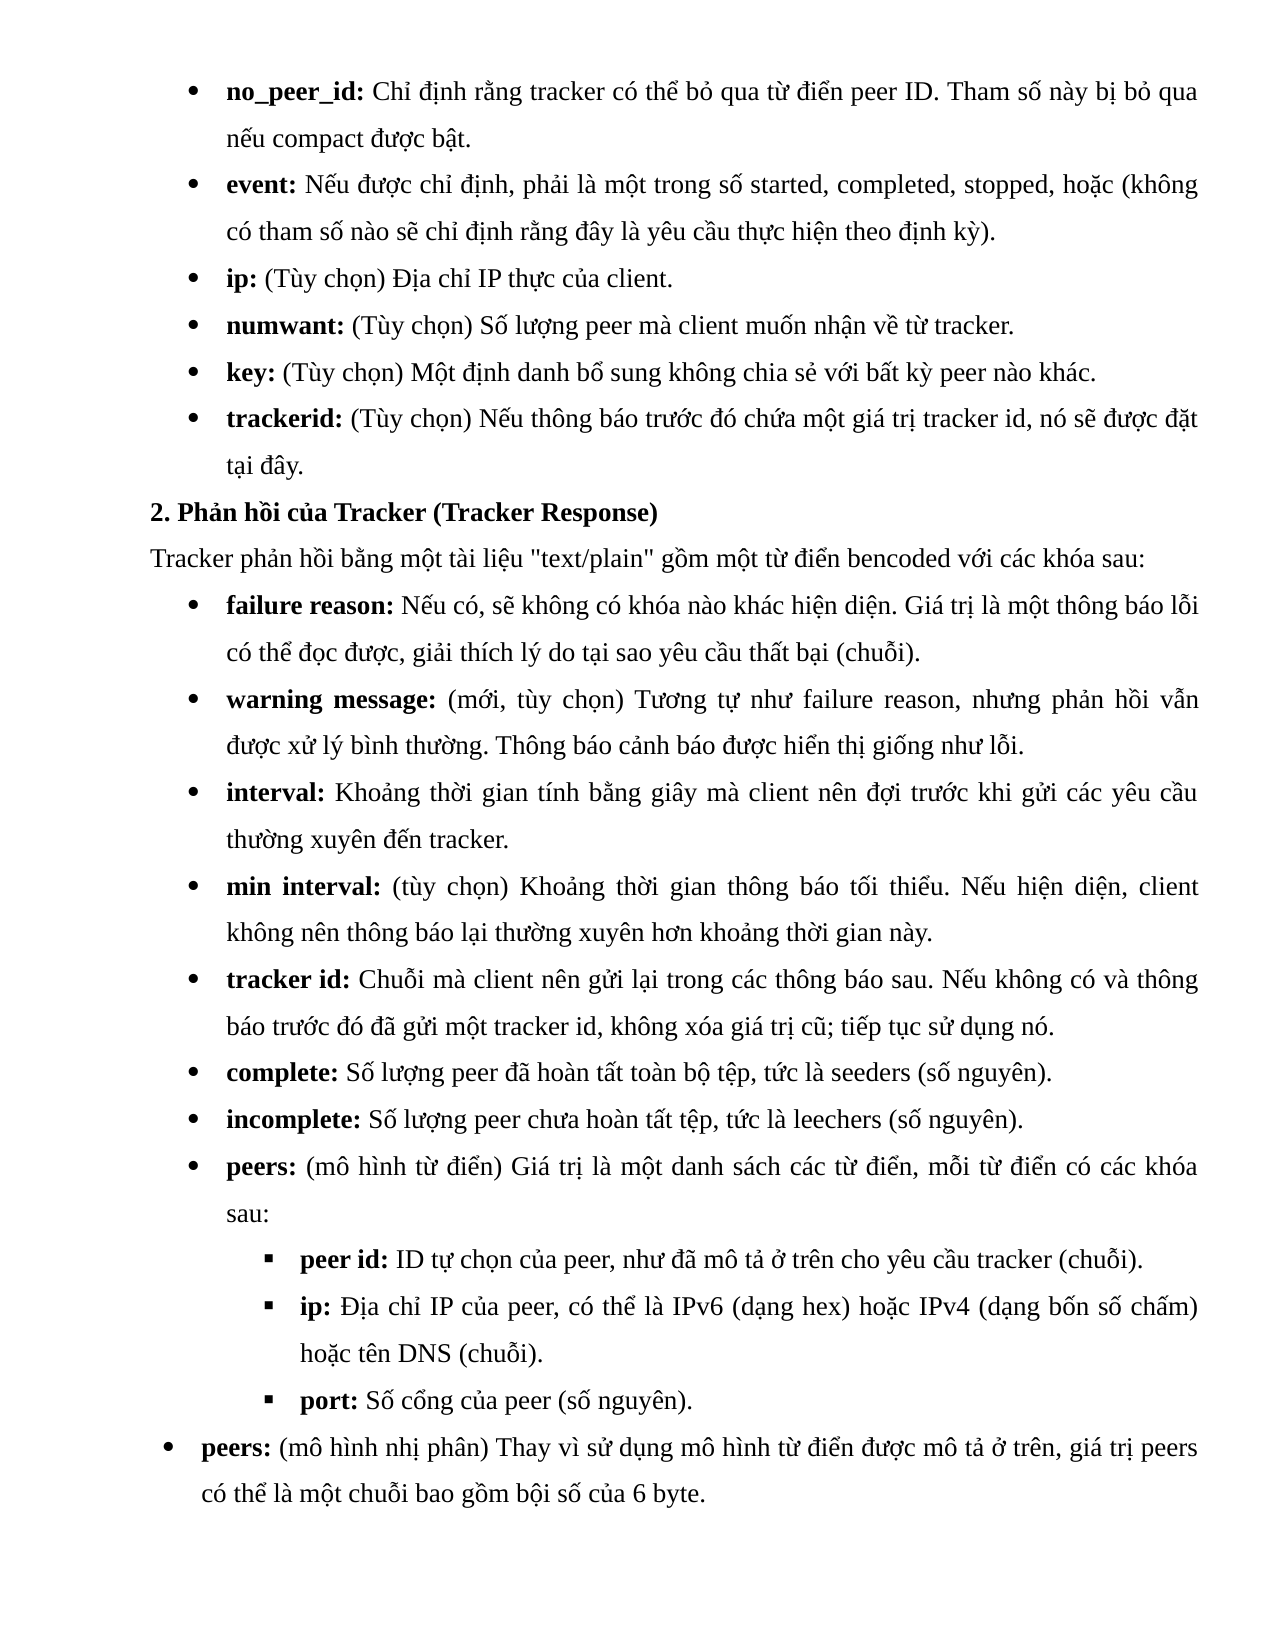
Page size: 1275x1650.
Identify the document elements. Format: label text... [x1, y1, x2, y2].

list trackerid: (Tùy chọn) Nếu thông báo trước đó chứa một giá trị tracker id, nó sẽ được đặt tại đây. [189, 402, 1200, 480]
list numwant: (Tùy chọn) Số lượng peer mà client muốn nhận về từ tracker. [189, 309, 1200, 340]
list peers: (mô hình nhị phân) Thay vì sử dụng mô hình từ điển được mô tả ở trên, giá trị peers có thể là một chuỗi bao gồm bội số của 6 byte. [163, 1431, 1200, 1509]
list ip: Địa chỉ IP của peer, có thể là IPv6 (dạng hex) hoặc IPv4 (dạng bốn số chấm) hoặc tên DNS (chuỗi). [262, 1291, 1200, 1368]
list ip: (Tùy chọn) Địa chỉ IP thực của client. [189, 262, 1200, 293]
list warning message: (mới, tùy chọn) Tương tự như failure reason, nhưng phản hồi vẫn được xử lý bình thường. Thông báo cảnh báo được hiển thị giống như lỗi. [189, 683, 1200, 761]
list peers: (mô hình từ điển) Giá trị là một danh sách các từ điển, mỗi từ điển có các khóa sau: [189, 1150, 1200, 1228]
text 2. Phản hồi của Tracker (Tracker Response) [75, 496, 1200, 527]
list event: Nếu được chỉ định, phải là một trong số started, completed, stopped, hoặc (không có tham số nào sẽ chỉ định rằng đây là yêu cầu thực hiện theo định kỳ). [189, 168, 1200, 246]
list port: Số cổng của peer (số nguyên). [262, 1384, 1200, 1415]
list complete: Số lượng peer đã hoàn tất toàn bộ tệp, tức là seeders (số nguyên). [189, 1056, 1200, 1088]
list min interval: (tùy chọn) Khoảng thời gian thông báo tối thiểu. Nếu hiện diện, client không nên thông báo lại thường xuyên hơn khoảng thời gian này. [189, 869, 1200, 947]
list tracker id: Chuỗi mà client nên gửi lại trong các thông báo sau. Nếu không có và thông báo trước đó đã gửi một tracker id, không xóa giá trị cũ; tiếp tục sử dụng nó. [189, 963, 1200, 1041]
list key: (Tùy chọn) Một định danh bổ sung không chia sẻ với bất kỳ peer nào khác. [189, 356, 1200, 387]
list no_peer_id: Chỉ định rằng tracker có thể bỏ qua từ điển peer ID. Tham số này bị bỏ qua nếu compact được bật. [189, 75, 1200, 153]
list incomplete: Số lượng peer chưa hoàn tất tệp, tức là leechers (số nguyên). [189, 1103, 1200, 1134]
list interval: Khoảng thời gian tính bằng giây mà client nên đợi trước khi gửi các yêu cầu thường xuyên đến tracker. [189, 776, 1200, 854]
list peer id: ID tự chọn của peer, như đã mô tả ở trên cho yêu cầu tracker (chuỗi). [262, 1244, 1200, 1275]
list failure reason: Nếu có, sẽ không có khóa nào khác hiện diện. Giá trị là một thông báo lỗi có thể đọc được, giải thích lý do tại sao yêu cầu thất bại (chuỗi). [189, 589, 1200, 667]
text Tracker phản hồi bằng một tài liệu "text/plain" gồm một từ điển bencoded với các khóa sau: [75, 543, 1200, 574]
